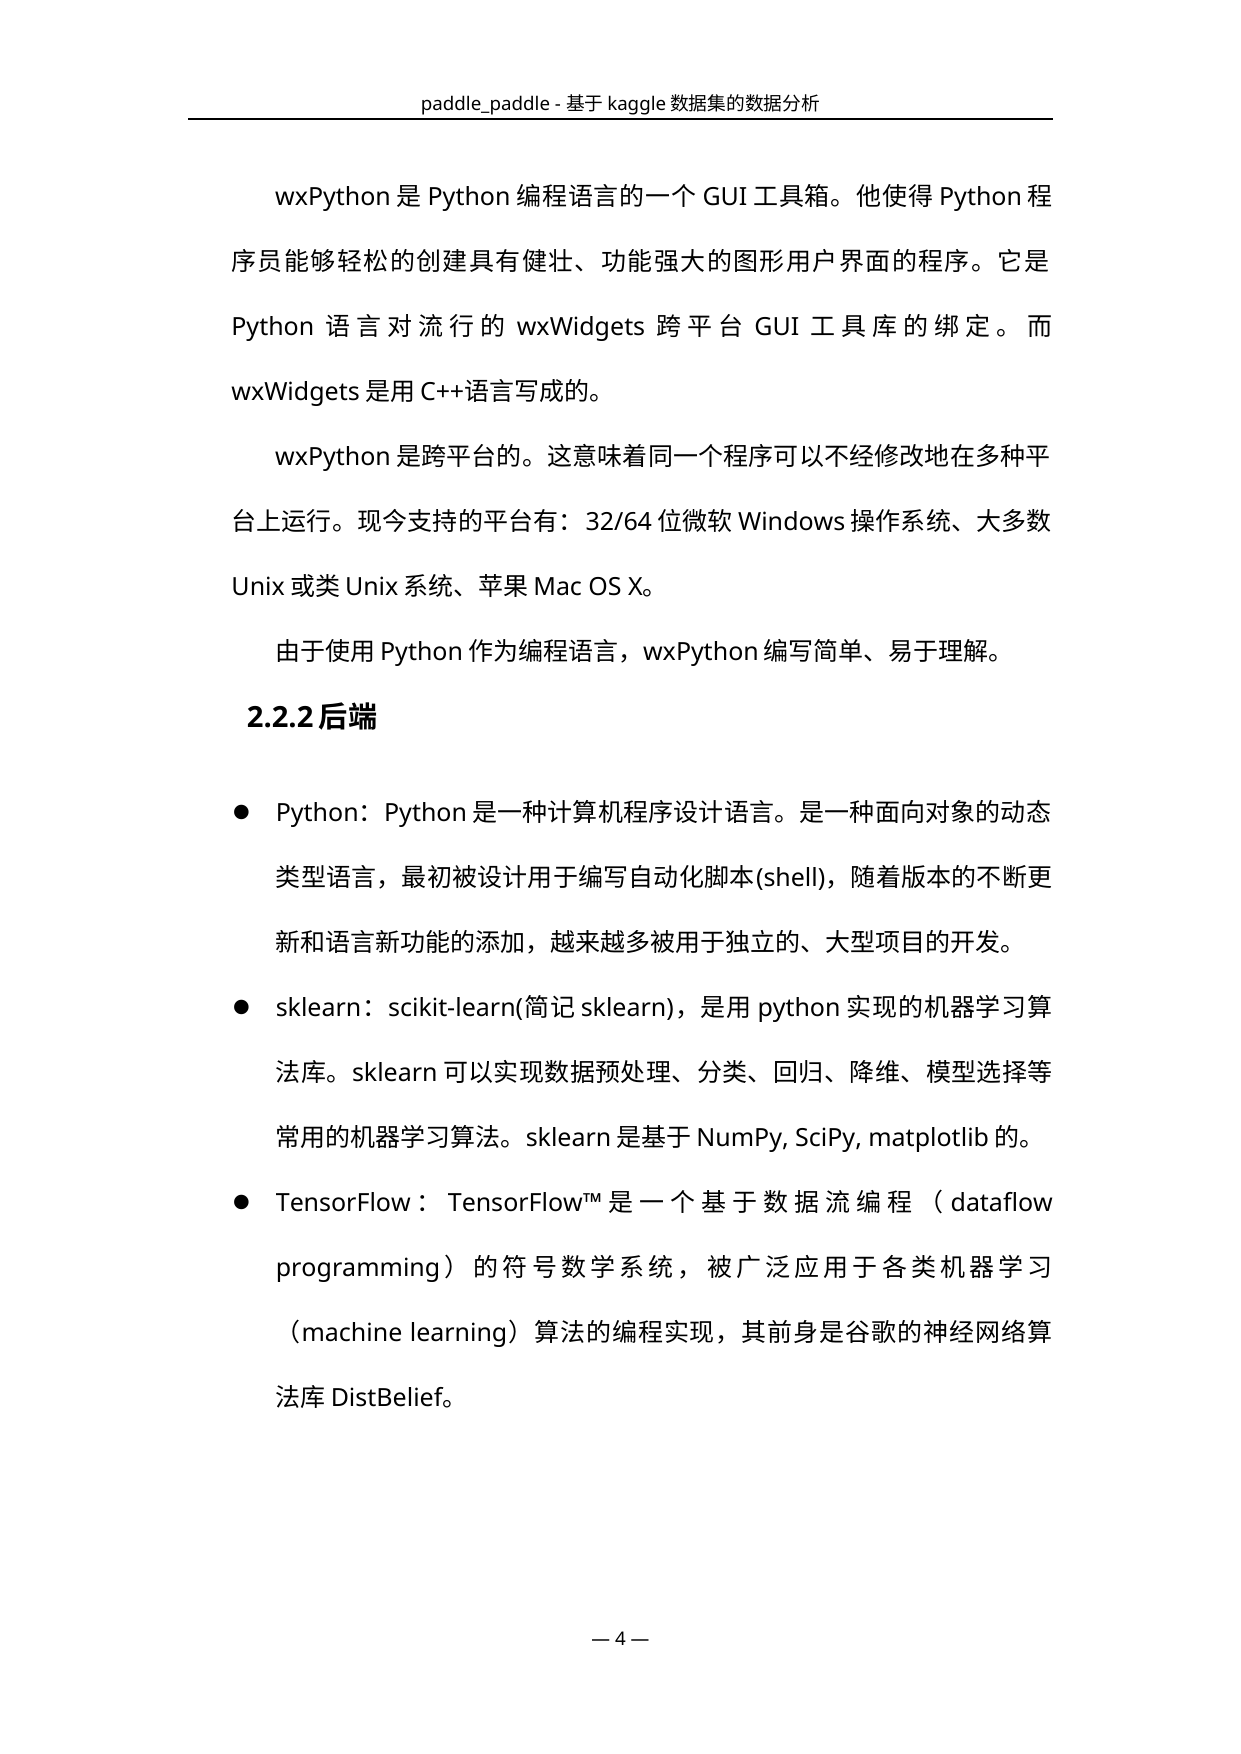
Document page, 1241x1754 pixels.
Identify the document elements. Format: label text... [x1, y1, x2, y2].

subtitle 后端 [232, 682, 1053, 747]
text wxPython是Python编程语言的一个GUI工具箱。他使得Python程序员能够轻松的创建具有健壮、功能强大的图形用户界面的程序。它是Python语言对流行的wxWidgets跨平台GUI工具库的绑定。而wxWidgets是用C++语言写成的。 [231, 162, 1053, 422]
list Python：Python是一种计算机程序设计语言。是一种面向对象的动态类型语言，最初被设计用于编写自动化脚本(shell)，随着版本的不断更新和语言新功能的添加，越来越多被用于独立的、大型项目的开发。 [232, 778, 1053, 973]
text wxPython是跨平台的。这意味着同一个程序可以不经修改地在多种平台上运行。现今支持的平台有：32/64位微软Windows操作系统、大多数Unix或类Unix系统、苹果Mac OS X。 [231, 422, 1053, 617]
list TensorFlow：TensorFlow™是一个基于数据流编程（dataflow programming）的符号数学系统，被广泛应用于各类机器学习（machine learning）算法的编程实现，其前身是谷歌的神经网络算法库DistBelief。 [232, 1168, 1053, 1428]
list sklearn：scikit-learn(简记sklearn)，是用python实现的机器学习算法库。sklearn可以实现数据预处理、分类、回归、降维、模型选择等常用的机器学习算法。sklearn是基于NumPy, SciPy, matplotlib的。 [232, 973, 1053, 1168]
text 由于使用Python作为编程语言，wxPython编写简单、易于理解。 [231, 617, 1053, 682]
